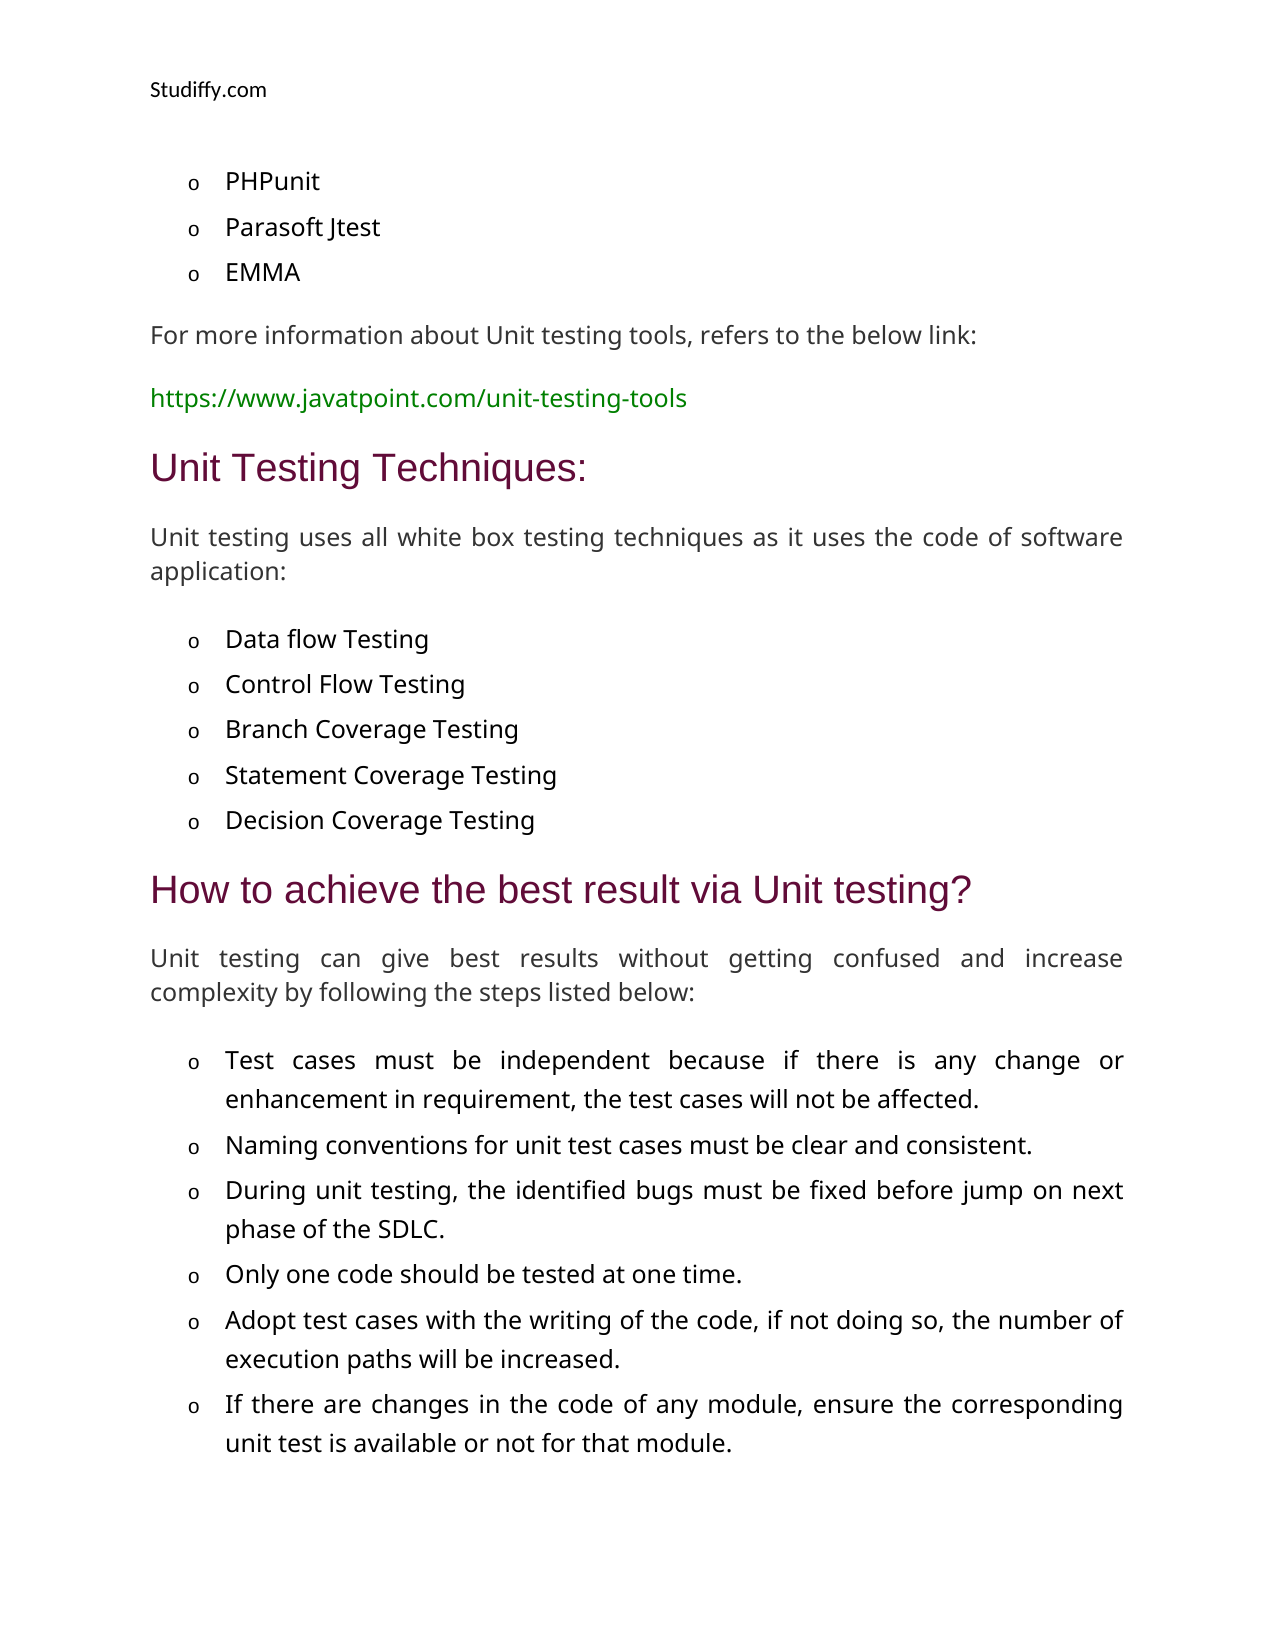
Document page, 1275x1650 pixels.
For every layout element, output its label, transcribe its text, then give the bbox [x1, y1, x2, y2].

list Naming conventions for unit test cases must be clear and consistent. [187, 1122, 1125, 1161]
text https://www.javatpoint.com/unit-testing-tools [150, 381, 1125, 415]
list Decision Coverage Testing [187, 798, 1125, 837]
text For more information about Unit testing tools, refers to the below link: [150, 318, 1125, 352]
list Statement Coverage Testing [187, 752, 1125, 791]
list Branch Coverage Testing [187, 707, 1125, 746]
list Test cases must be independent because if there is any change or enhancement in requirement, the test cases will not be affected. [187, 1038, 1125, 1116]
text Unit Testing Techniques: [150, 444, 1125, 490]
list Only one code should be tested at one time. [187, 1252, 1125, 1291]
text Unit testing can give best results without getting confused and increase complexity by following the steps listed below: [150, 941, 1125, 1009]
list Control Flow Testing [187, 662, 1125, 701]
text How to achieve the best result via Unit testing? [150, 866, 1125, 912]
list PHPunit [187, 159, 1125, 198]
list If there are changes in the code of any module, ensure the corresponding unit test is available or not for that module. [187, 1382, 1125, 1460]
list During unit testing, the identified bugs must be fixed before jump on next phase of the SDLC. [187, 1168, 1125, 1246]
text Unit testing uses all white box testing techniques as it uses the code of software application: [150, 519, 1125, 587]
list Parasoft Jtest [187, 204, 1125, 243]
list Data flow Testing [187, 616, 1125, 656]
list Adopt test cases with the writing of the code, if not doing so, the number of execution paths will be increased. [187, 1297, 1125, 1376]
list EMMA [187, 250, 1125, 289]
